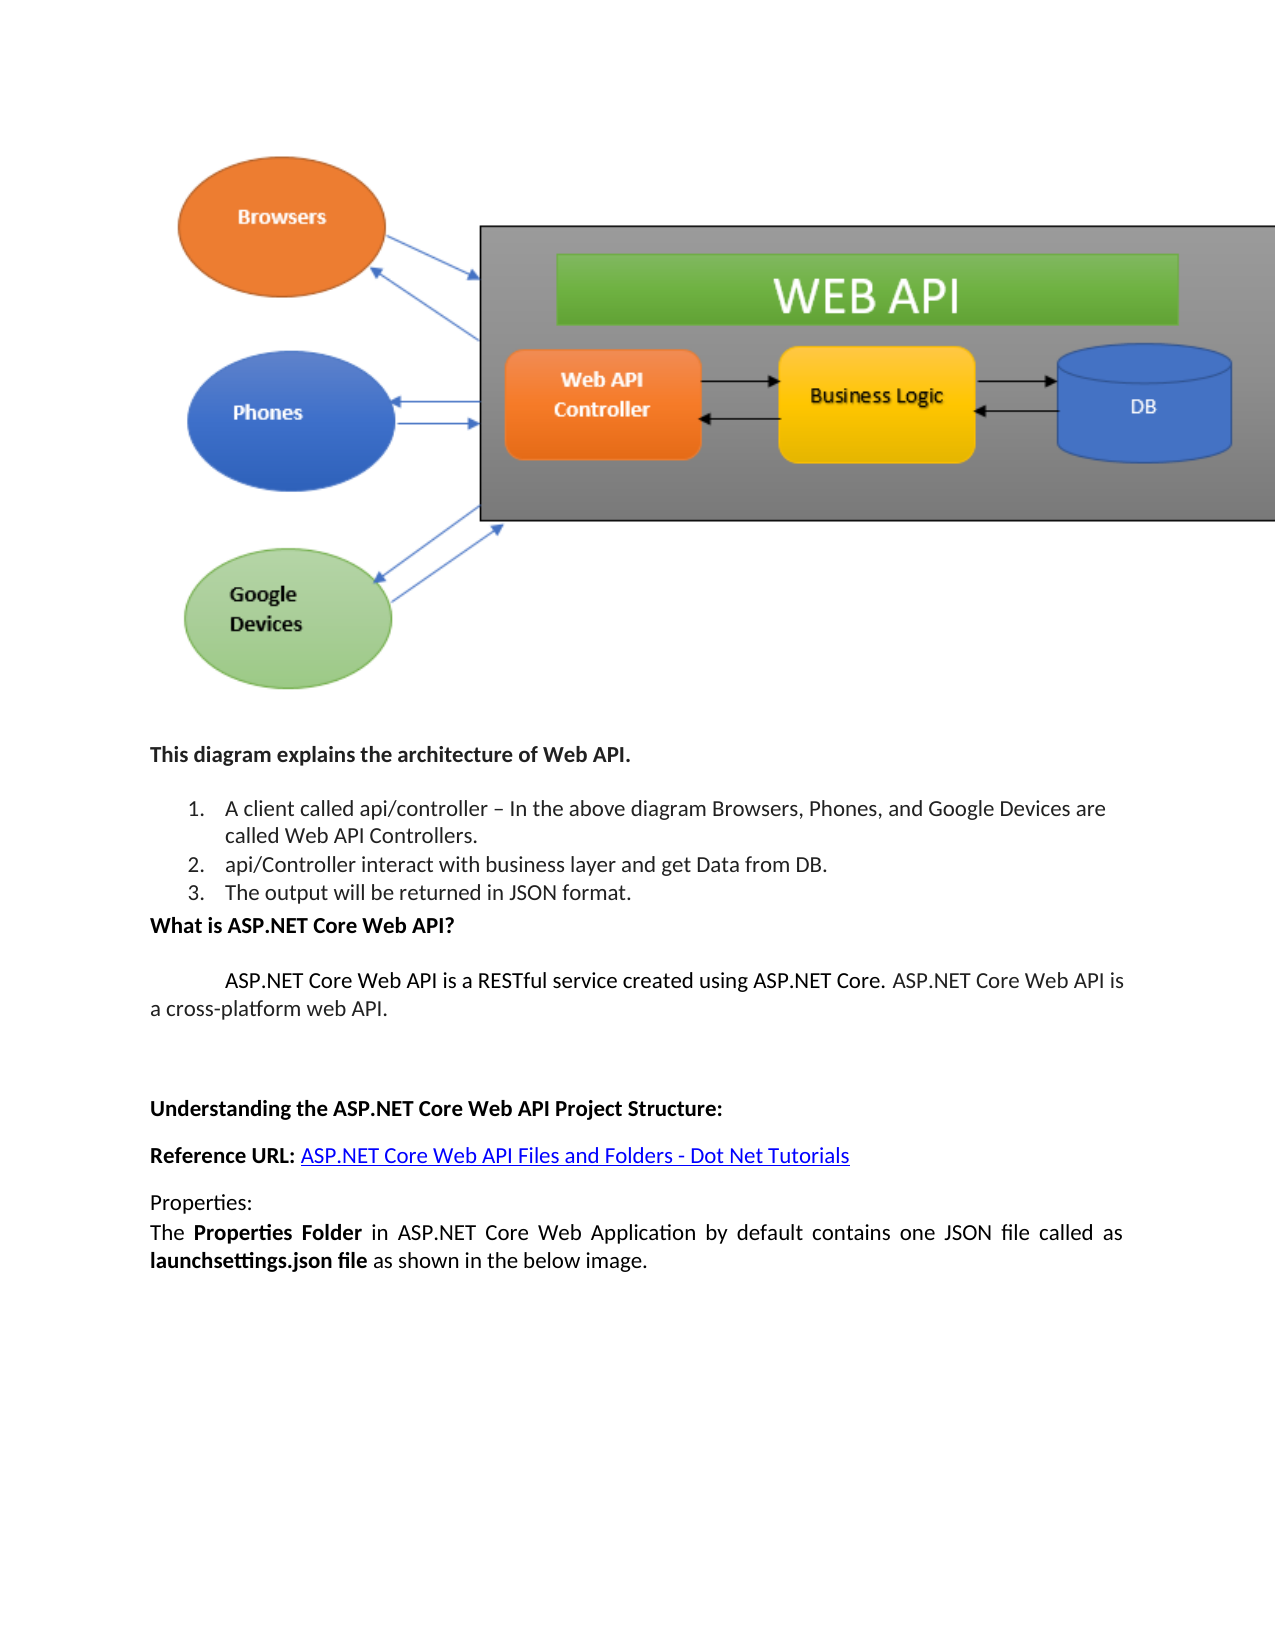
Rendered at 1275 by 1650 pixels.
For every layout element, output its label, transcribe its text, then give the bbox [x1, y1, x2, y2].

subtitle Properties: [150, 1188, 1125, 1216]
text Reference URL: ASP.NET Core Web API Files and Folders - Dot Net Tutorials [150, 1141, 1125, 1169]
text ASP.NET Core Web API is a RESTful service created using ASP.NET Core. ASP.NET Core Web API is a cross-platform web API. [150, 966, 1125, 1022]
text This diagram explains the architecture of Web API. [150, 741, 1125, 769]
text Understanding the ASP.NET Core Web API Project Structure: [150, 1094, 1125, 1122]
text The Properties Folder in ASP.NET Core Web Application by default contains one JSON file called as launchsettings.json file as shown in the below image. [150, 1218, 1125, 1274]
list A client called api/controller – In the above diagram Browsers, Phones, and Google Devices are called Web API Controllers. [187, 794, 1125, 850]
list api/Controller interact with business layer and get Data from DB. [187, 850, 1125, 878]
text What is ASP.NET Core Web API? [150, 911, 1125, 939]
picture [150, 150, 1275, 716]
list The output will be returned in JSON format. [187, 878, 1125, 906]
